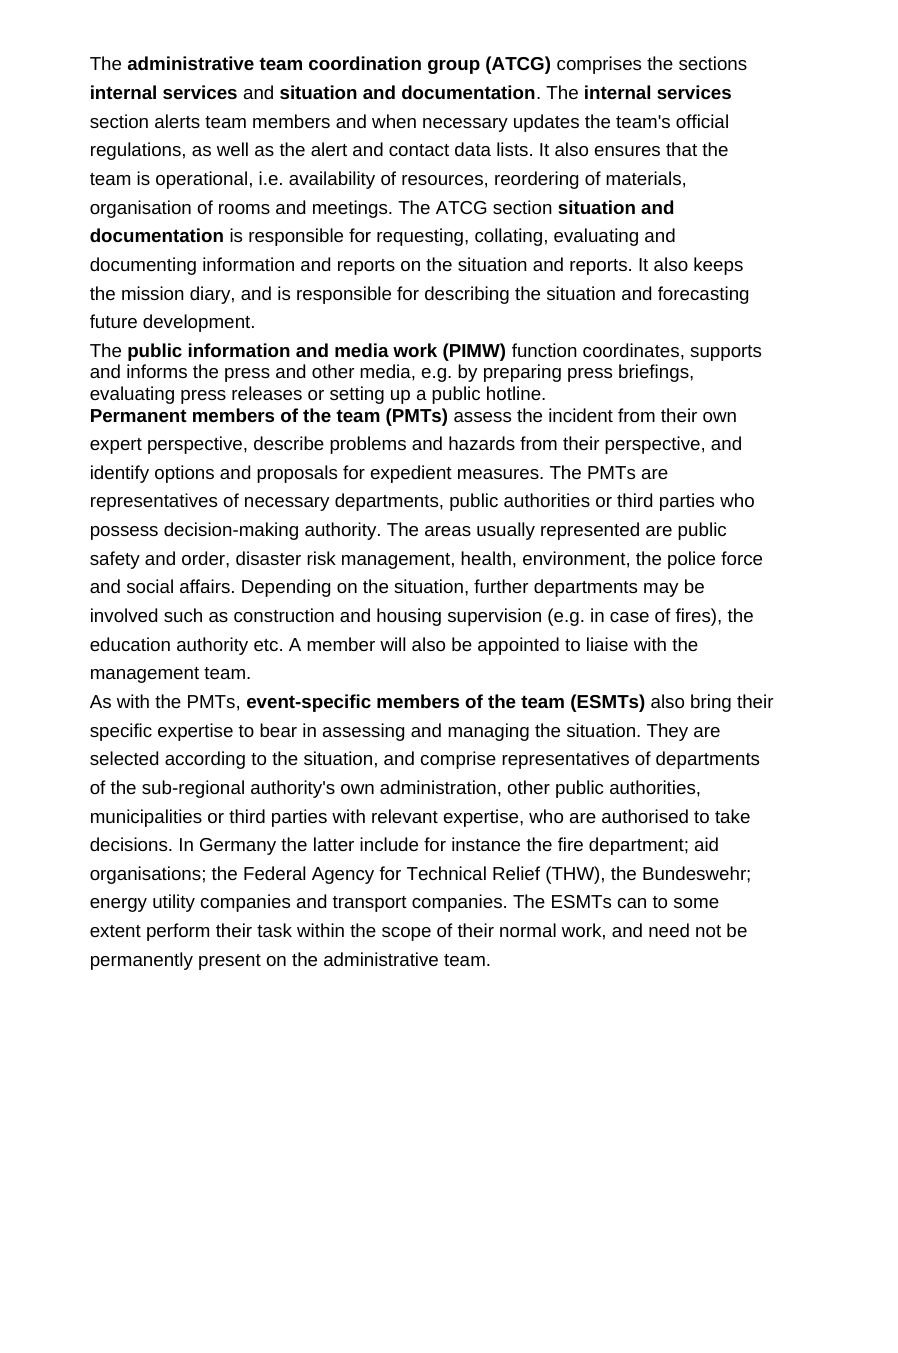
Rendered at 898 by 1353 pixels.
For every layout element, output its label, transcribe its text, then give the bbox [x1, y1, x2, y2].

text The public information and media work (PIMW) function coordinates, supports and informs the press and other media, e.g. by preparing press briefings, evaluating press releases or setting up a public hotline. [89, 340, 775, 404]
text As with the PMTs, event-specific members of the team (ESMTs) also bring their specific expertise to bear in assessing and managing the situation. They are selected according to the situation, and comprise representatives of departments of the sub-regional authority's own administration, other public authorities, municipalities or third parties with relevant expertise, who are authorised to take decisions. In Germany the latter include for instance the fire department; aid organisations; the Federal Agency for Technical Relief (THW), the Bundeswehr; energy utility companies and transport companies. The ESMTs can to some extent perform their task within the scope of their normal work, and need not be permanently present on the administrative team. [89, 691, 775, 970]
text Permanent members of the team (PMTs) assess the incident from their own expert perspective, describe problems and hazards from their perspective, and identify options and proposals for expedient measures. The PMTs are representatives of necessary departments, public authorities or third parties who possess decision-making authority. The areas usually represented are public safety and order, disaster risk management, health, environment, the police force and social affairs. Depending on the situation, further departments may be involved such as construction and housing supervision (e.g. in case of fires), the education authority etc. A member will also be appointed to liaise with the management team. [89, 404, 775, 684]
text The administrative team coordination group (ATCG) comprises the sections internal services and situation and documentation. The internal services section alerts team members and when necessary updates the team's official regulations, as well as the alert and contact data lists. It also ensures that the team is operational, i.e. availability of resources, reordering of materials, organisation of rooms and meetings. The ATCG section situation and documentation is responsible for requesting, collating, evaluating and documenting information and reports on the situation and reports. It also keeps the mission diary, and is responsible for describing the situation and forecasting future development. [89, 53, 764, 333]
